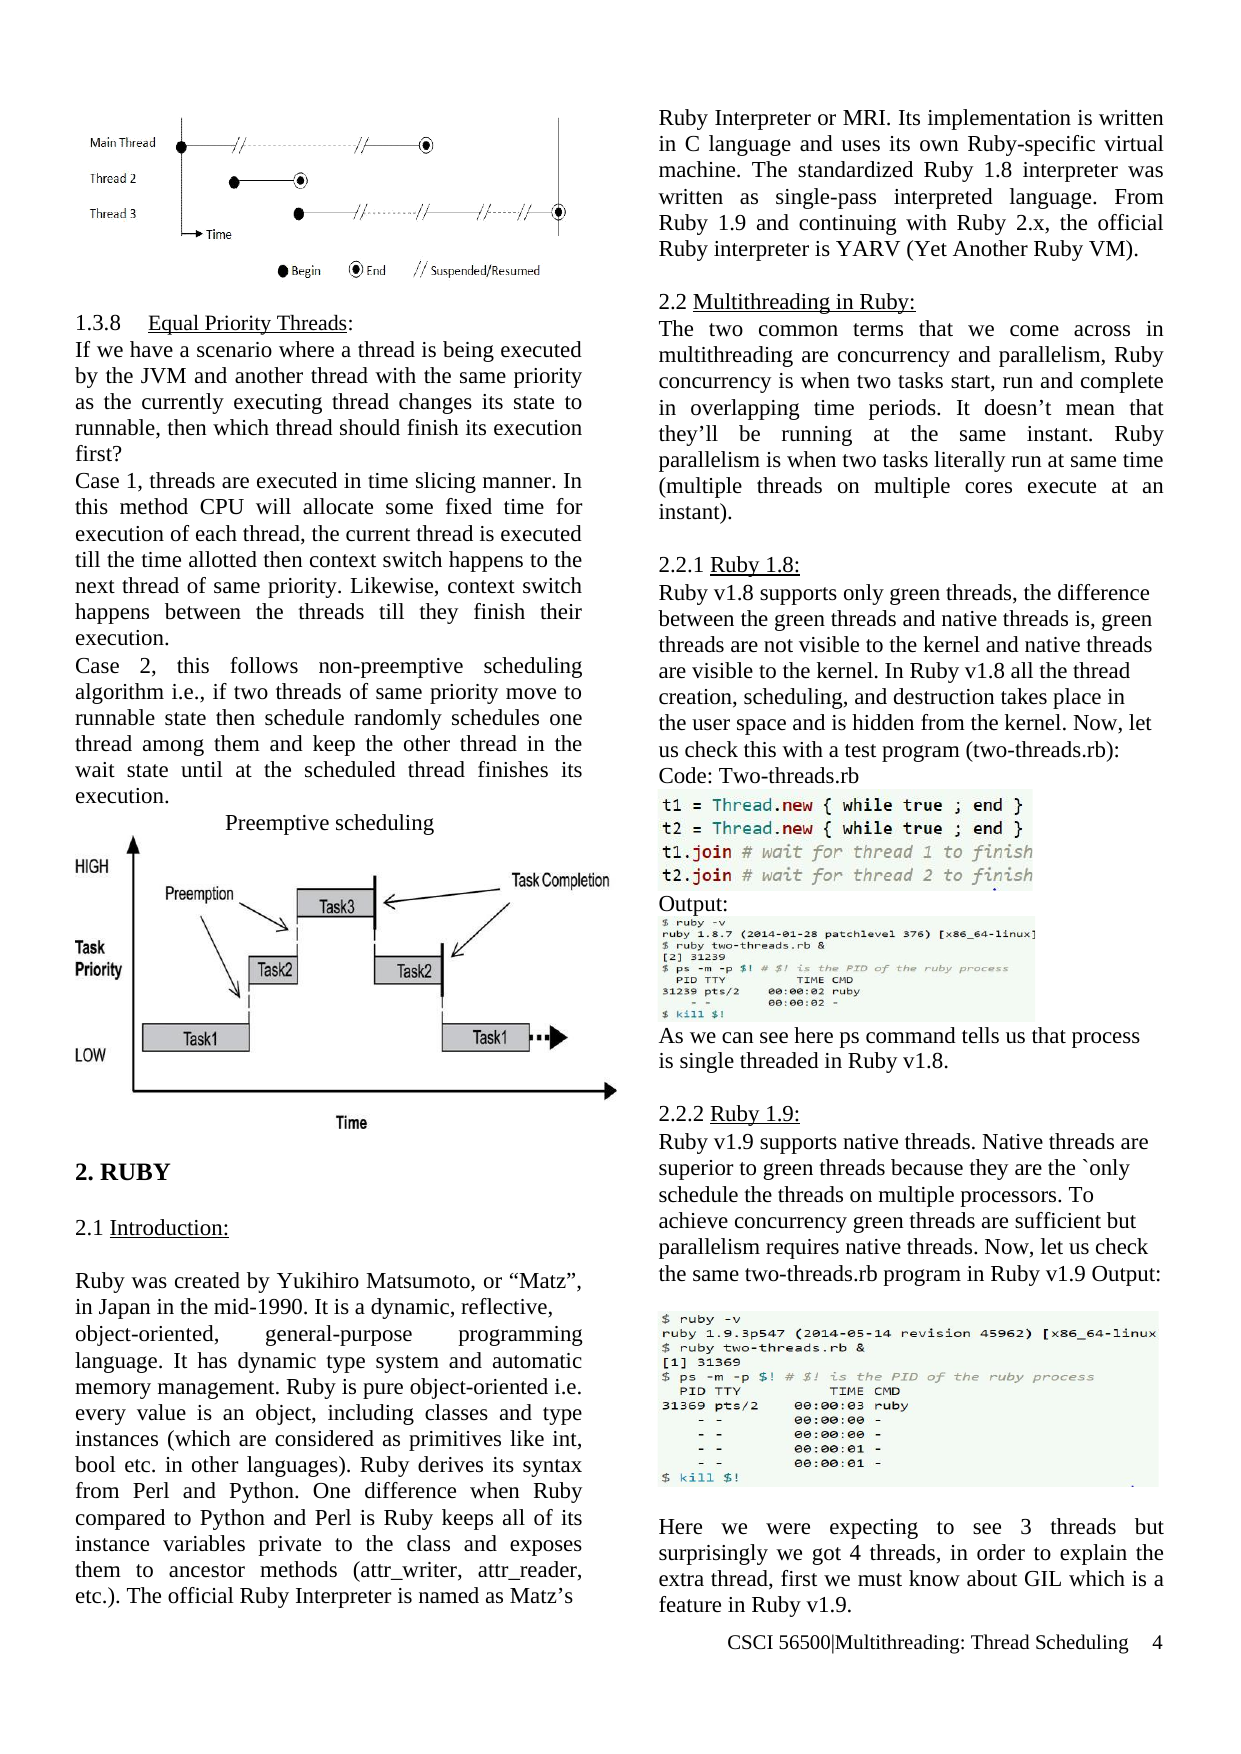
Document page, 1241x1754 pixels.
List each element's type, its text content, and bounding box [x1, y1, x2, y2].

text 1.3.8 Equal Priority Threads: [75, 309, 583, 336]
text 2.1 Introduction: [75, 1214, 583, 1241]
text Preemptive scheduling [225, 809, 583, 836]
text object-oriented, general-purpose programming language. It has dynamic type system and automatic memory management. Ruby is pure object-oriented i.e. every value is an object, including classes and type instances (which are considered as primitives like int, bool etc. in other languages). Ruby derives its syntax from Perl and Python. One difference when Ruby compared to Python and Perl is Ruby keeps all of its instance variables private to the class and exposes them to ancestor methods (attr_writer, attr_reader, etc.). The official Ruby Interpreter is named as Matz’s [75, 1321, 583, 1608]
picture [657, 789, 1033, 891]
picture [75, 103, 574, 284]
text Here we were expecting to see 3 threads but surprisingly we got 4 threads, in order to explain the extra thread, first we must know about GIL which is a feature in Ruby v1.9. [658, 1514, 1164, 1617]
text CSCI 56500|Multithreading: Thread Scheduling 4 [727, 1630, 1164, 1654]
picture [657, 916, 1035, 1022]
text Output: [658, 890, 1164, 917]
picture [75, 835, 617, 1129]
text As we can see here ps command tells us that process is single threaded in Ruby v1.8. [658, 1023, 1160, 1074]
text Case 2, this follows non-preemptive scheduling algorithm i.e., if two threads of same priority move to runnable state then schedule randomly schedules one thread among them and keep the other thread in the wait state until at the scheduled thread finishes its execution. [75, 652, 583, 809]
text 2.2 Multithreading in Ruby: [658, 288, 1164, 314]
picture [657, 1311, 1159, 1487]
text Ruby v1.9 supports native threads. Native threads are superior to green threads because they are the `only schedule the threads on multiple processors. To achieve concurrency green threads are sufficient but parallelism requires native threads. Now, let us check the same two-threads.rb program in Ruby v1.9 Output: [658, 1128, 1164, 1286]
text Ruby v1.8 supports only green threads, the difference between the green threads and native threads is, green threads are not visible to the kernel and native threads are visible to the kernel. In Ruby v1.8 all the thread creation, scheduling, and destruction takes place in the user space and is hidden from the kernel. Now, let us check this with a test program (two-threads.rb): Code: Two-threads.rb [658, 579, 1158, 788]
text Ruby was created by Yukihiro Matsumoto, or “Matz”, in Japan in the mid-1990. It is a dynamic, reflective, [75, 1268, 583, 1320]
text Ruby Interpreter or MRI. Its implementation is written in C language and uses its own Ruby-specific virtual machine. The standardized Ruby 1.8 interpreter was written as single-pass interpreted language. From Ruby 1.9 and continuing with Ruby 2.x, the official Ruby interpreter is YARV (Yet Another Ruby VM). [658, 104, 1164, 261]
text 2.2.2 Ruby 1.9: [658, 1100, 1164, 1127]
text If we have a scenario where a thread is being executed by the JVM and another thread with the same priority as the currently executing thread changes its state to runnable, then which thread should finish its execution first? [75, 337, 583, 466]
text 2. RUBY [75, 1157, 583, 1186]
text Case 1, threads are executed in time slicing manner. In this method CPU will allocate some fixed time for execution of each thread, the current thread is executed till the time allotted then context switch happens to the next thread of same priority. Likewise, context switch happens between the threads till they finish their execution. [75, 468, 583, 651]
text The two common terms that we come across in multithreading are concurrency and parallelism, Ruby concurrency is when two tasks start, run and complete in overlapping time periods. It doesn’t mean that they’ll be running at the same instant. Ruby parallelism is when two tasks literally run at same time (multiple threads on multiple cores execute at an instant). [658, 315, 1164, 524]
text 2.2.1 Ruby 1.8: [658, 552, 1164, 578]
